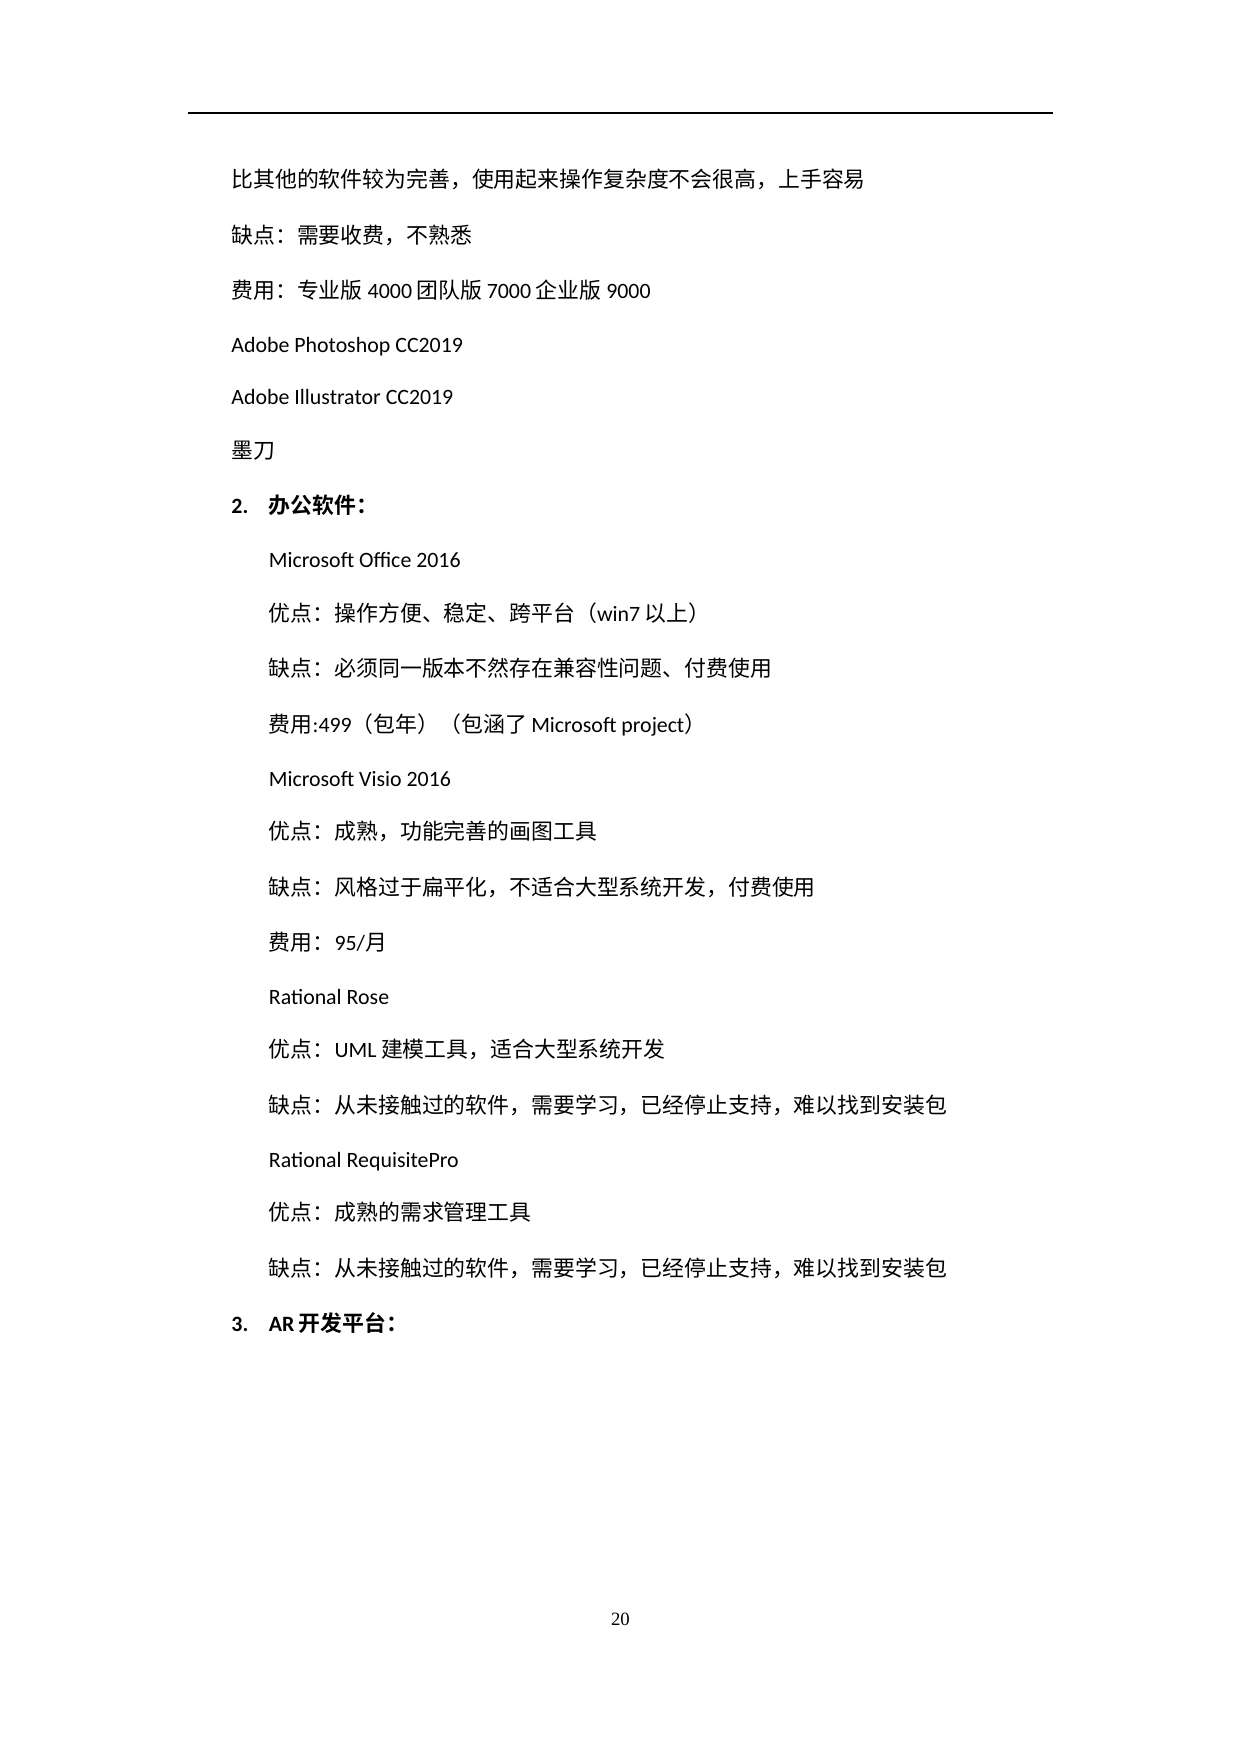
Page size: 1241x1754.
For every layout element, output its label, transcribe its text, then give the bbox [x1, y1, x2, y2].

list 优点：操作方便、稳定、跨平台（win7以上） [269, 595, 1053, 628]
list 缺点：风格过于扁平化，不适合大型系统开发，付费使用 [269, 869, 1053, 902]
list Rational RequisitePro [269, 1143, 1053, 1176]
list 优点：成熟的需求管理工具 [269, 1195, 1053, 1227]
list 缺点：需要收费，不熟悉 [231, 217, 1053, 250]
list 缺点：必须同一版本不然存在兼容性问题、付费使用 [269, 651, 1053, 683]
list 缺点：从未接触过的软件，需要学习，已经停止支持，难以找到安装包 [269, 1251, 1053, 1283]
list 缺点：从未接触过的软件，需要学习，已经停止支持，难以找到安装包 [269, 1088, 1053, 1120]
list 费用：95/月 [269, 925, 1053, 957]
list Rational Rose [269, 980, 1053, 1013]
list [231, 162, 1053, 194]
list 优点：成熟，功能完善的画图工具 [269, 814, 1053, 846]
list Microsoft Office 2016 [269, 543, 1053, 576]
list 办公软件： [231, 488, 1053, 520]
list Microsoft Visio 2016 [269, 762, 1053, 794]
list 费用：专业版 4000团队版 7000企业版 9000 [231, 273, 1053, 306]
list 墨刀 [231, 432, 1053, 465]
list Adobe Illustrator CC2019 [231, 380, 1053, 413]
list 费用:499（包年）（包涵了Microsoft project） [269, 706, 1053, 739]
list Adobe Photoshop CC2019 [231, 328, 1053, 361]
list AR开发平台： [231, 1306, 1053, 1338]
list 优点：UML建模工具，适合大型系统开发 [269, 1032, 1053, 1064]
